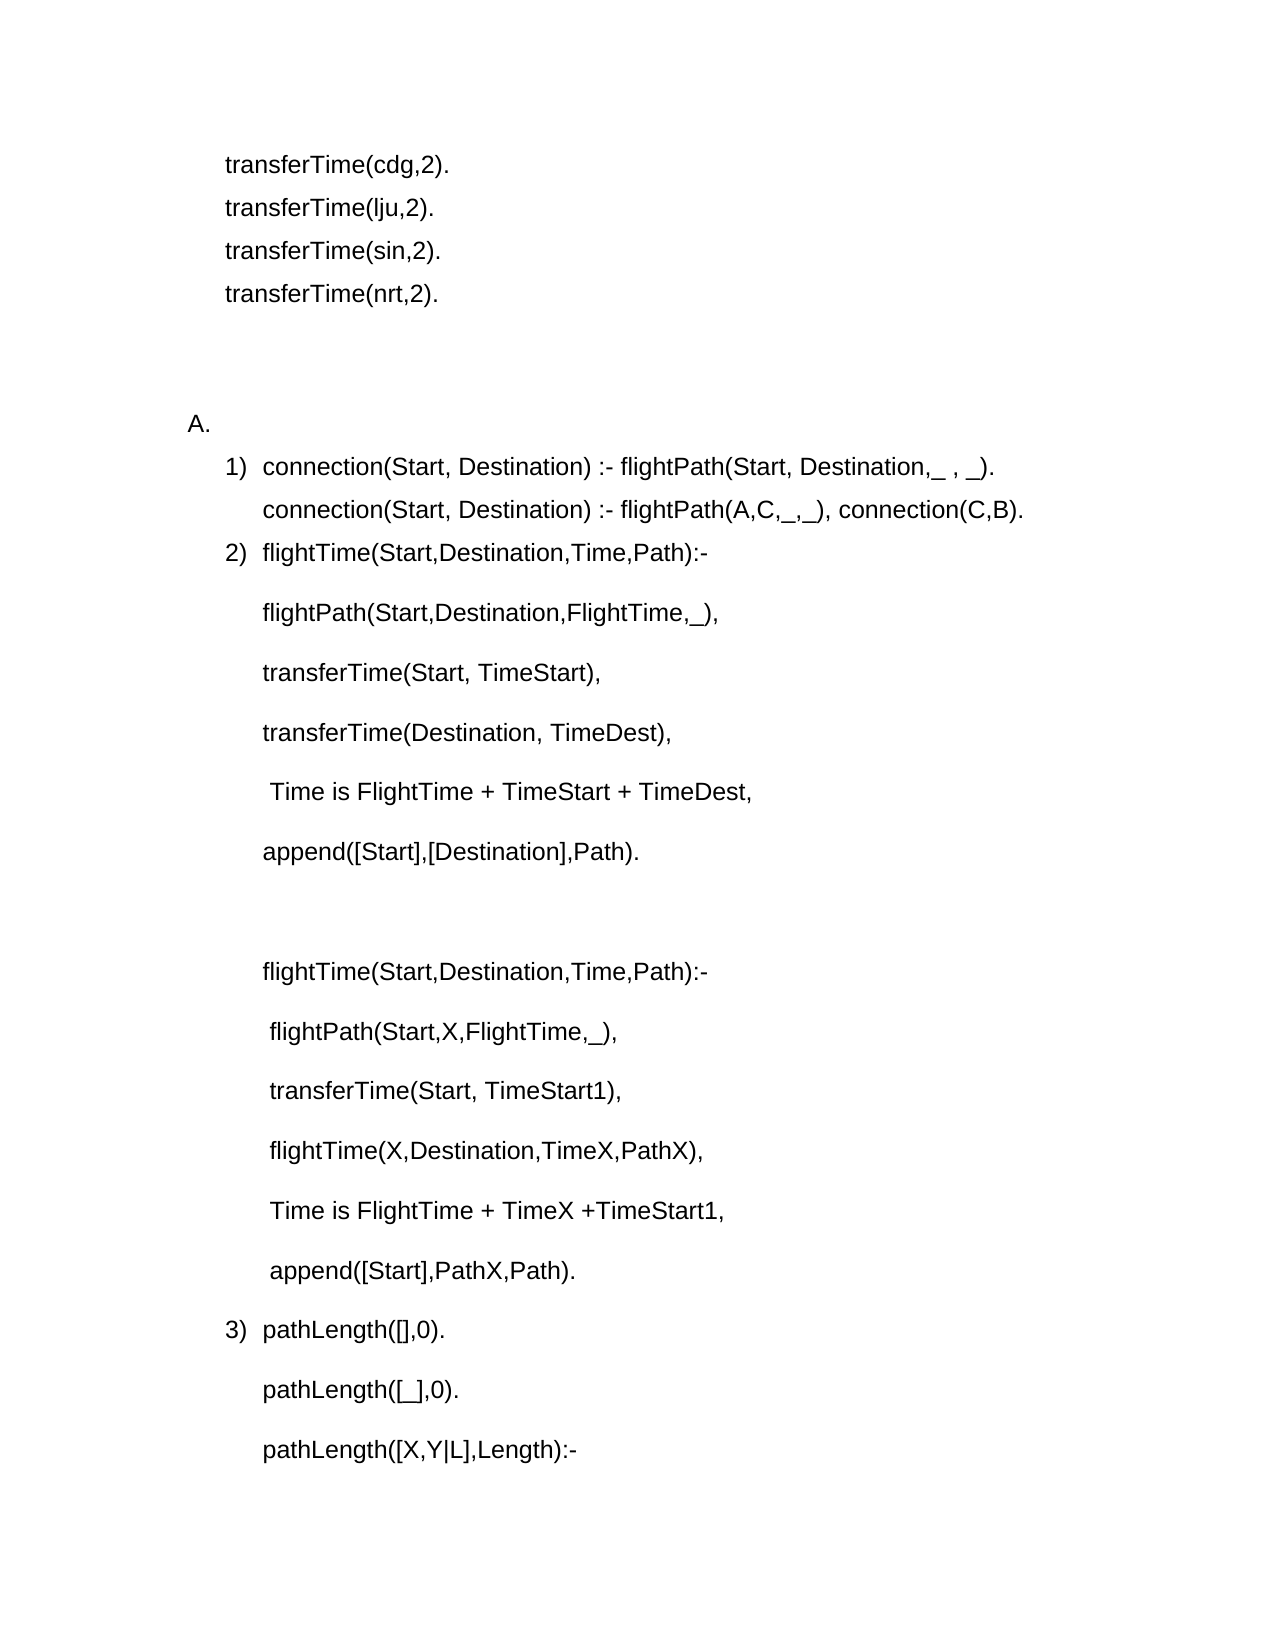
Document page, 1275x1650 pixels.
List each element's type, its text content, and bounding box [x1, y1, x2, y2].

text pathLength([X,Y|L],Length):- [262, 1435, 1125, 1464]
list transferTime(sin,2). [225, 236, 1125, 265]
text transferTime(Start, TimeStart), [262, 658, 1125, 686]
text transferTime(Start, TimeStart1), [262, 1076, 1125, 1105]
text Time is FlightTime + TimeStart + TimeDest, [262, 777, 1125, 806]
text flightTime(X,Destination,TimeX,PathX), [262, 1136, 1125, 1165]
list transferTime(cdg,2). [225, 150, 1125, 179]
text flightTime(Start,Destination,Time,Path):- [262, 957, 1125, 985]
list flightTime(Start,Destination,Time,Path):- [225, 538, 1125, 567]
text transferTime(Destination, TimeDest), [262, 717, 1125, 746]
list pathLength([],0). [225, 1315, 1125, 1344]
text Time is FlightTime + TimeX +TimeStart1, [262, 1196, 1125, 1224]
list connection(Start, Destination) :- flightPath(A,C,_,_), connection(C,B). [262, 495, 1125, 524]
text flightPath(Start,Destination,FlightTime,_), [262, 598, 1125, 627]
list transferTime(nrt,2). [225, 279, 1125, 308]
list transferTime(lju,2). [225, 193, 1125, 222]
text flightPath(Start,X,FlightTime,_), [262, 1016, 1125, 1045]
text append([Start],[Destination],Path). [262, 837, 1125, 866]
text pathLength([_],0). [262, 1375, 1125, 1404]
text append([Start],PathX,Path). [262, 1256, 1125, 1284]
list connection(Start, Destination) :- flightPath(Start, Destination,_ , _). [225, 452, 1125, 481]
